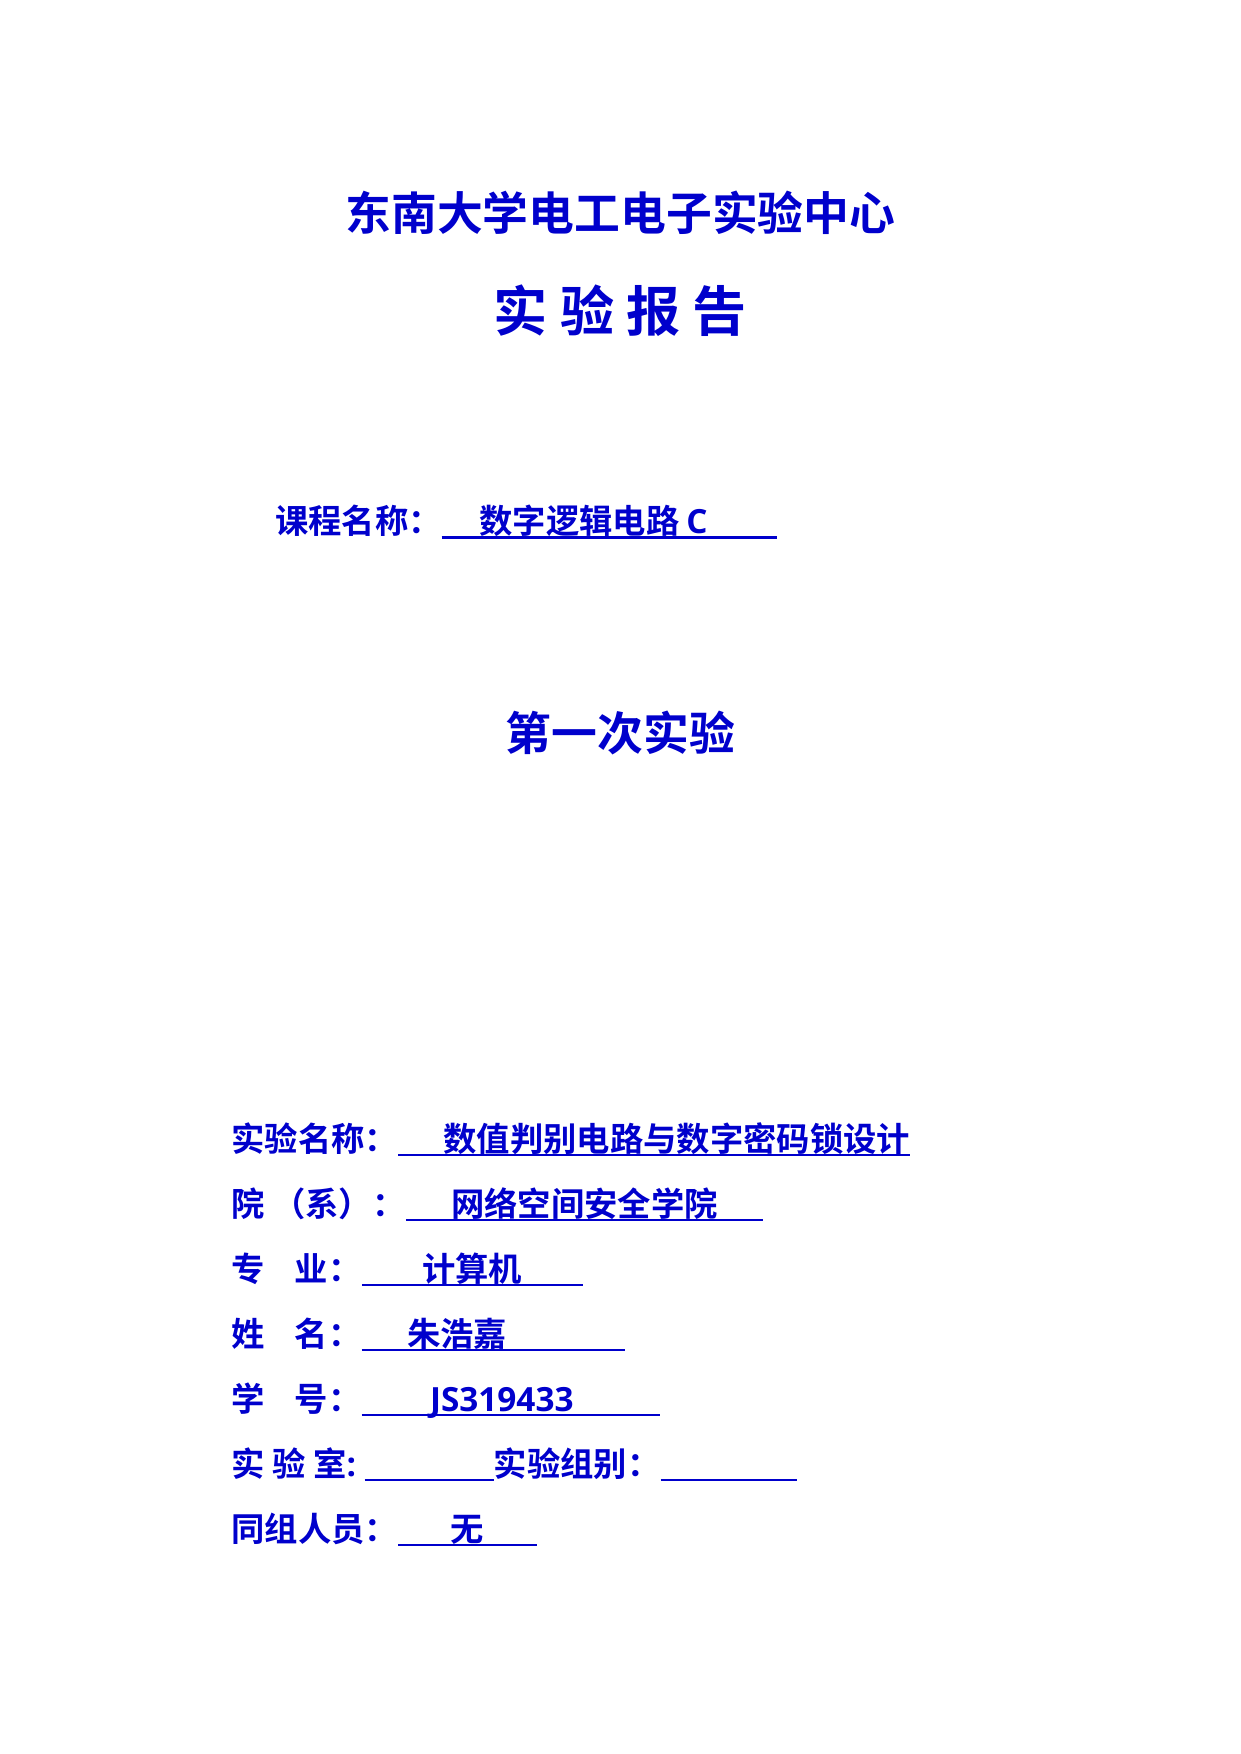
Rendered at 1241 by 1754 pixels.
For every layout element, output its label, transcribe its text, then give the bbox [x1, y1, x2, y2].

text 课程名称： 数字逻辑电路C [275, 487, 1053, 552]
text 姓 名： 朱浩嘉 [187, 1299, 1053, 1364]
text 学 号： JS319433 [187, 1364, 1053, 1429]
text 实 验 报 告 [187, 259, 1053, 357]
text 实 验 室: 实验组别： [187, 1429, 1053, 1494]
text 实验名称： 数值判别电路与数字密码锁设计 [231, 1104, 1053, 1169]
text 同组人员： 无 [187, 1494, 1053, 1559]
text 东南大学电工电子实验中心 [187, 162, 1053, 259]
text 院 （系）： 网络空间安全学院 [187, 1169, 1053, 1234]
text 专 业： 计算机 [187, 1234, 1053, 1299]
text 第一次实验 [187, 682, 1053, 779]
